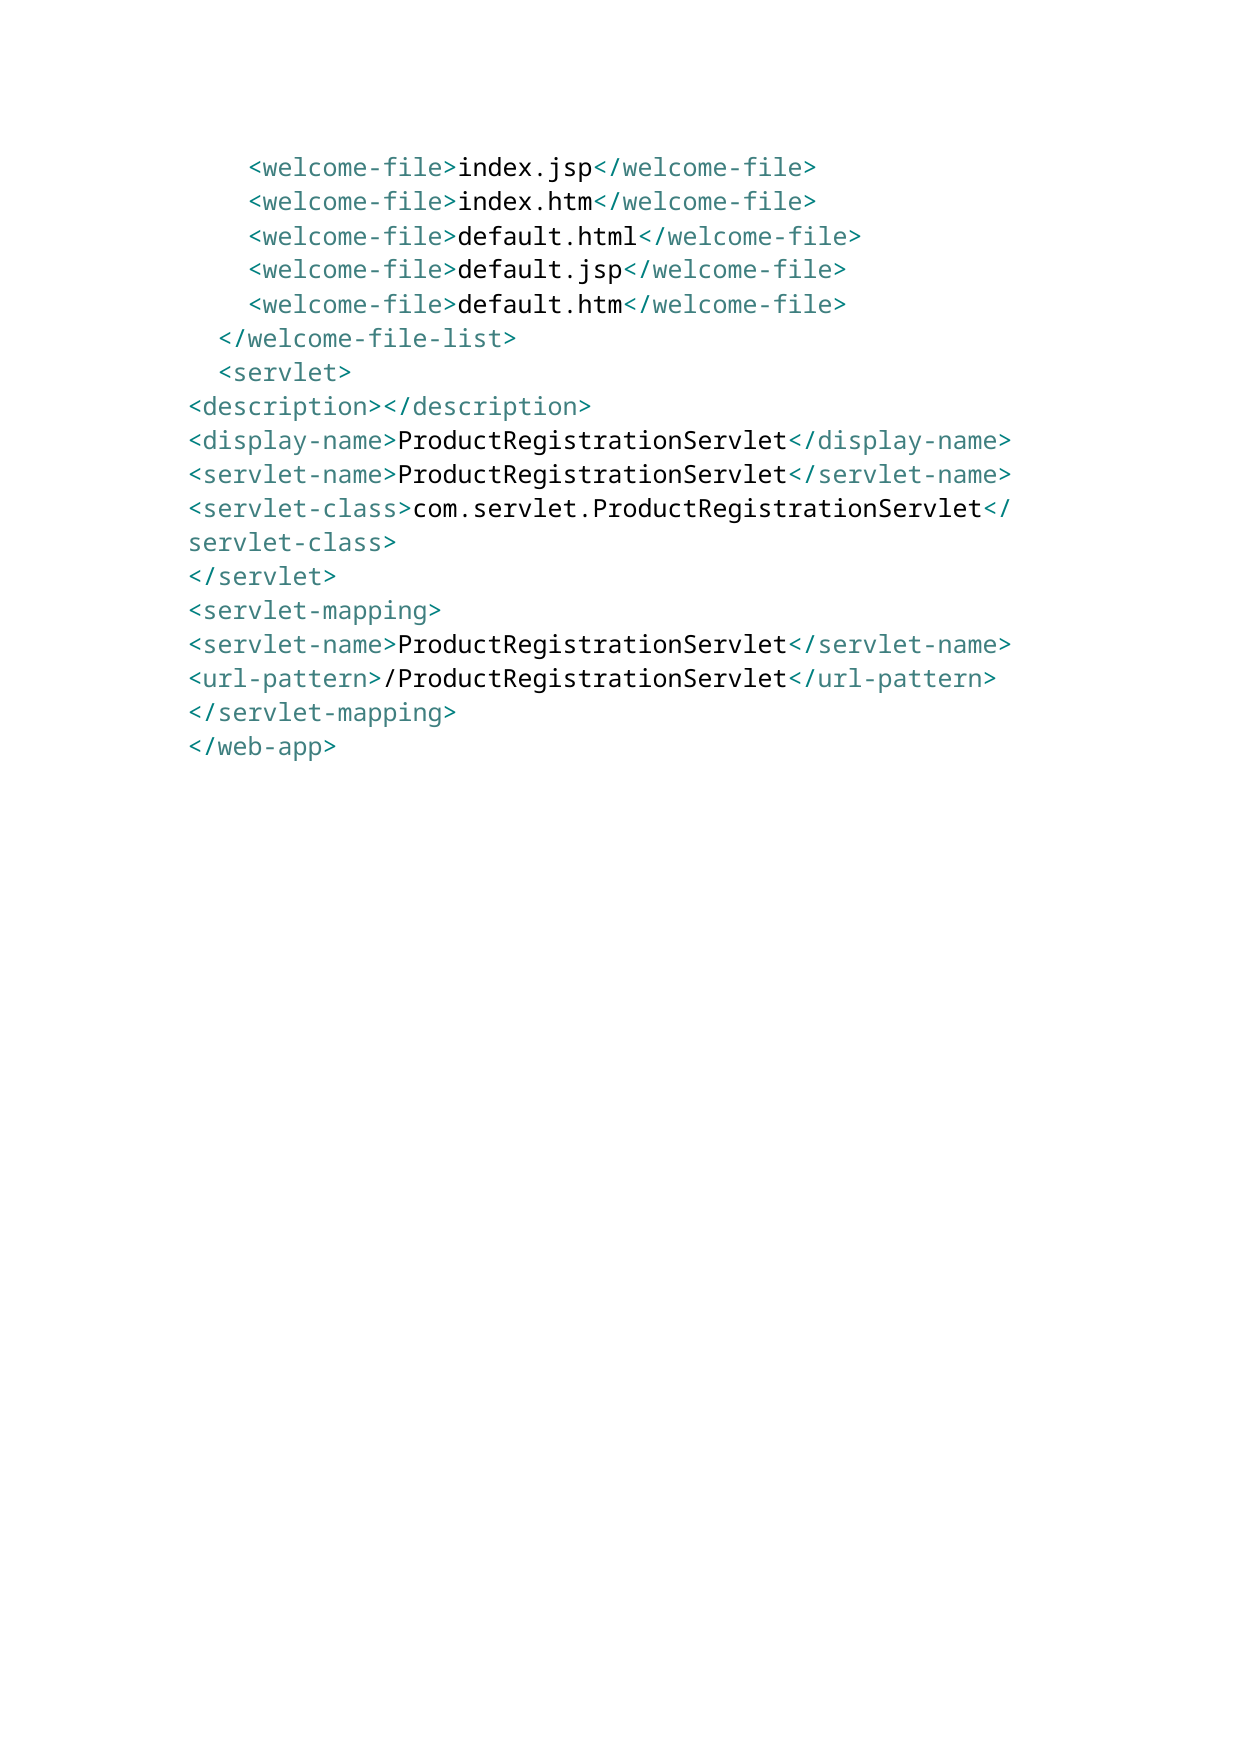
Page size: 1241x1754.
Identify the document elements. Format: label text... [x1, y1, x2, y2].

text <welcome-file>index.jsp</welcome-file> [187, 150, 1053, 184]
text <servlet> [187, 354, 1053, 388]
text <servlet-mapping> [187, 593, 1053, 627]
text <servlet-name>ProductRegistrationServlet</servlet-name> [187, 457, 1053, 491]
text <servlet-class>com.servlet.ProductRegistrationServlet</servlet-class> [187, 491, 1053, 559]
text <url-pattern>/ProductRegistrationServlet</url-pattern> [187, 661, 1053, 695]
text <welcome-file>default.jsp</welcome-file> [187, 252, 1053, 286]
text <welcome-file>default.html</welcome-file> [187, 218, 1053, 252]
text </servlet-mapping> [187, 695, 1053, 729]
text <description></description> [187, 388, 1053, 422]
text </web-app> [187, 729, 1053, 763]
text <display-name>ProductRegistrationServlet</display-name> [187, 422, 1053, 457]
text <welcome-file>default.htm</welcome-file> [187, 286, 1053, 320]
text </welcome-file-list> [187, 320, 1053, 354]
text </servlet> [187, 559, 1053, 593]
text <welcome-file>index.htm</welcome-file> [187, 184, 1053, 218]
text <servlet-name>ProductRegistrationServlet</servlet-name> [187, 627, 1053, 661]
